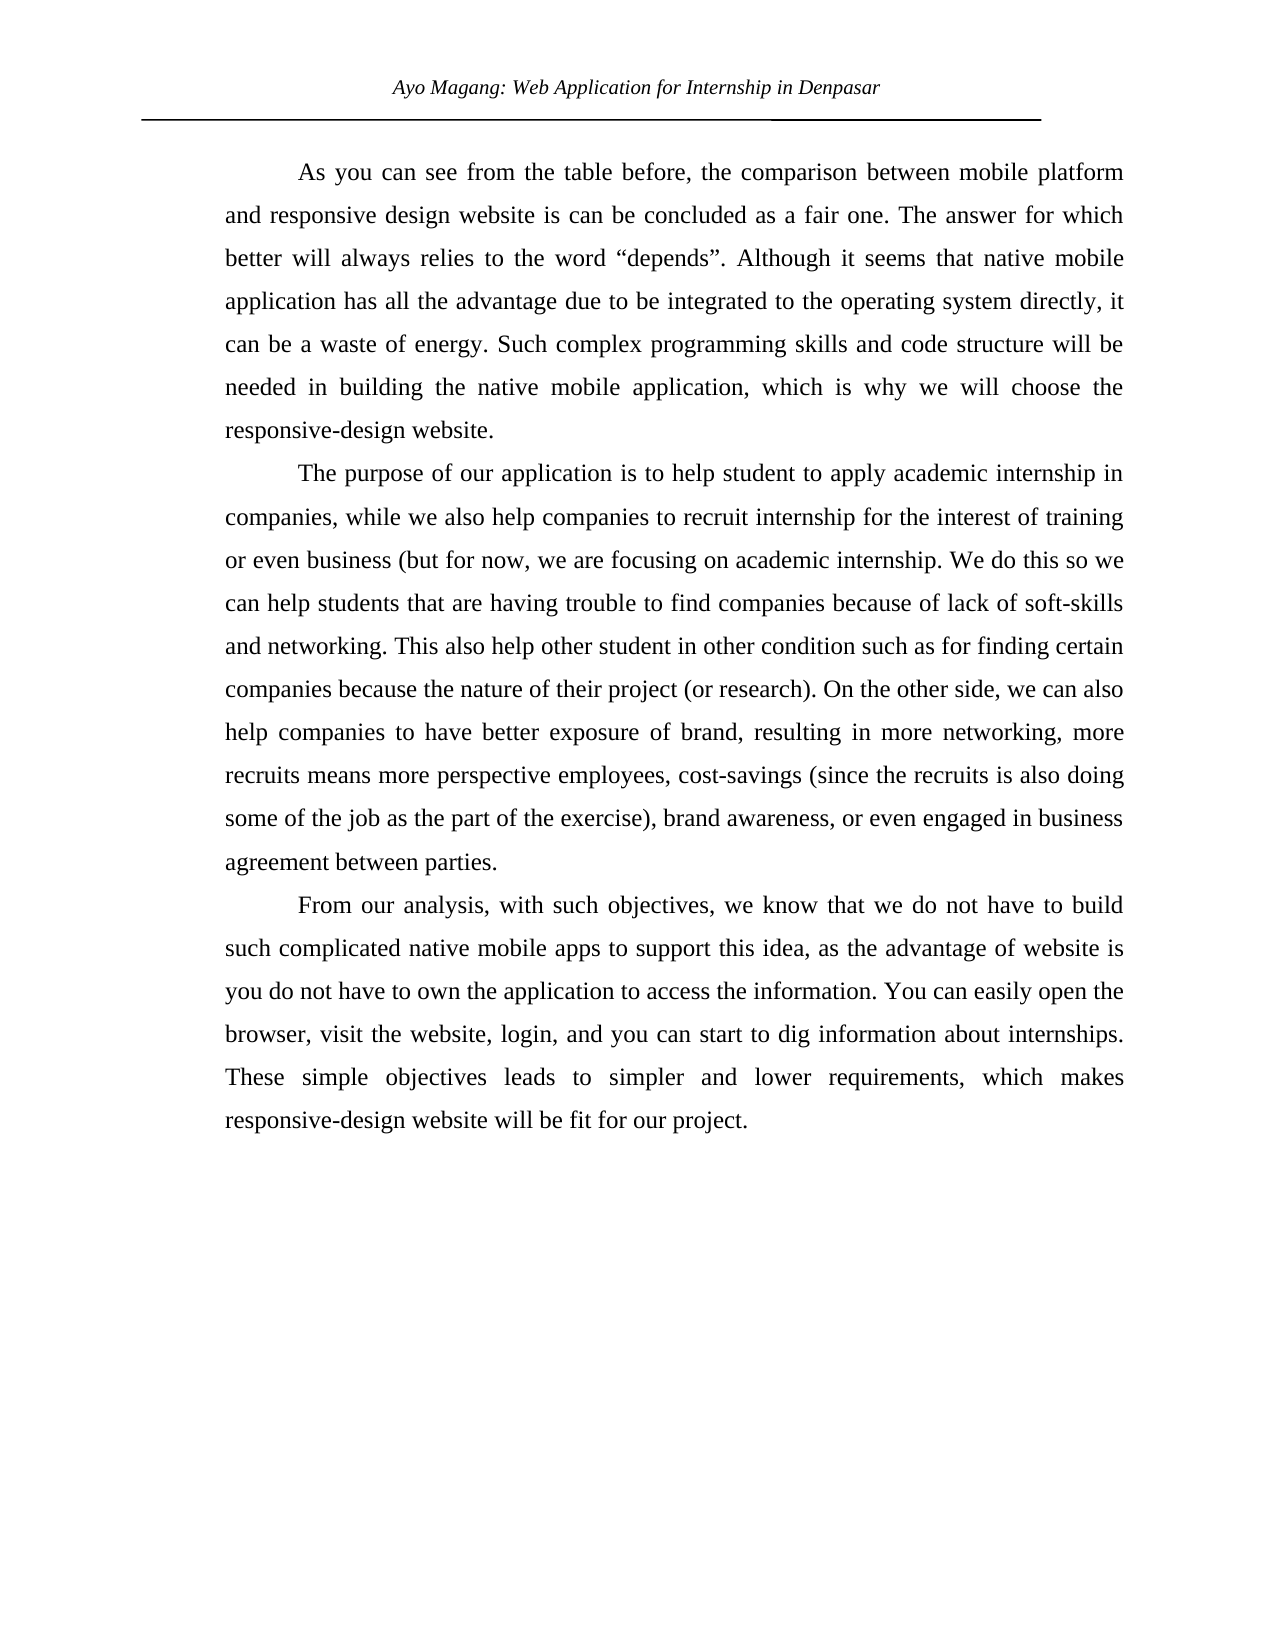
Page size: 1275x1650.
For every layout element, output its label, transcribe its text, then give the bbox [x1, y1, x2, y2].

text As you can see from the table before, the comparison between mobile platform and responsive design website is can be concluded as a fair one. The answer for which better will always relies to the word “depends”. Although it seems that native mobile application has all the advantage due to be integrated to the operating system directly, it can be a waste of energy. Such complex programming skills and code structure will be needed in building the native mobile application, which is why we will choose the responsive-design website. [225, 157, 1125, 444]
text From our analysis, with such objectives, we know that we do not have to build such complicated native mobile apps to support this idea, as the advantage of website is you do not have to own the application to access the information. You can easily open the browser, visit the website, login, and you can start to dig information about internships. These simple objectives leads to simpler and lower requirements, which makes responsive-design website will be fit for our project. [225, 890, 1125, 1134]
text The purpose of our application is to help student to apply academic internship in companies, while we also help companies to recruit internship for the interest of training or even business (but for now, we are focusing on academic internship. We do this so we can help students that are having trouble to find companies because of lack of soft-skills and networking. This also help other student in other condition such as for finding certain companies because the nature of their project (or research). On the other side, we can also help companies to have better exposure of brand, resulting in more networking, more recruits means more perspective employees, cost-savings (since the recruits is also doing some of the job as the part of the exercise), brand awareness, or even engaged in business agreement between parties. [225, 458, 1125, 875]
